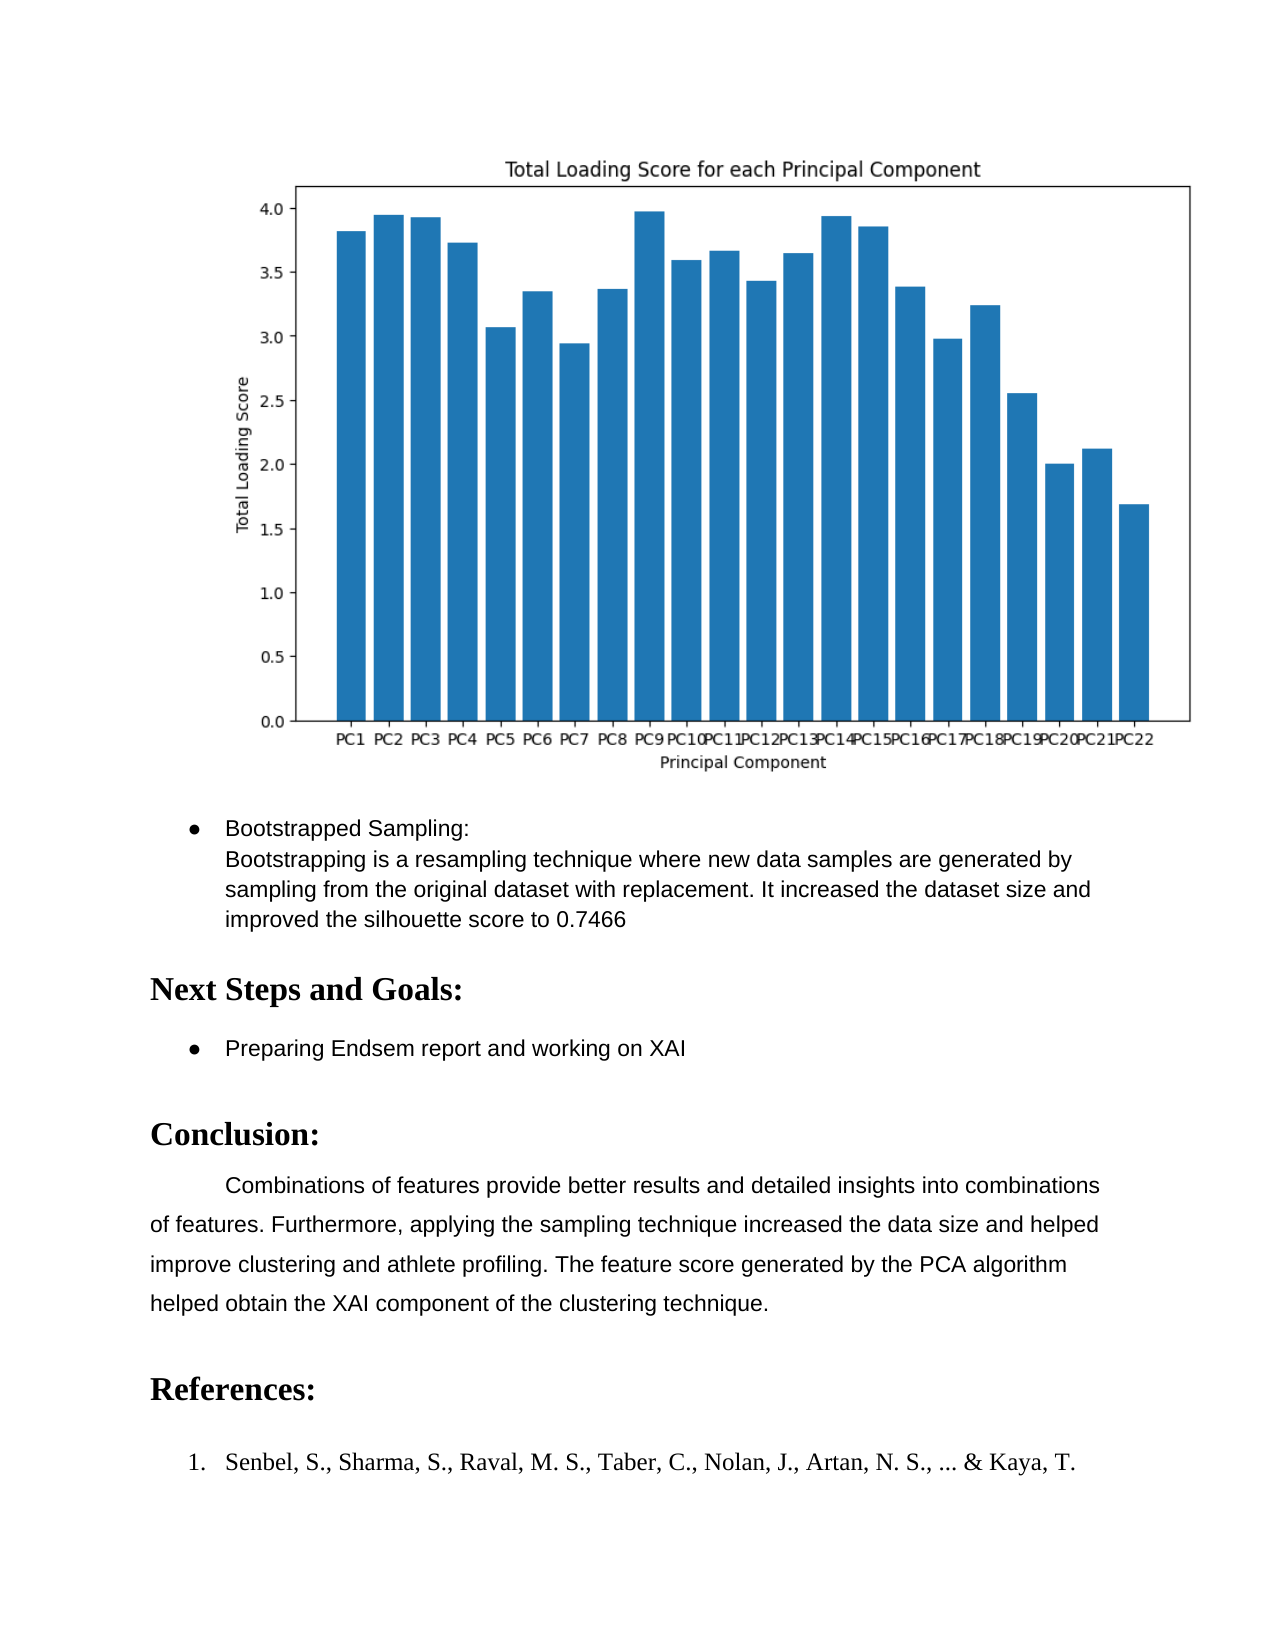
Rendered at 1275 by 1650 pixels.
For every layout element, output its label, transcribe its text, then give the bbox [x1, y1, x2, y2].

list Preparing Endsem report and working on XAI [187, 1035, 1125, 1062]
picture [225, 150, 1200, 782]
text Conclusion: [150, 1114, 1125, 1153]
subtitle Next Steps and Goals: [150, 969, 1125, 1008]
text References: [150, 1369, 1125, 1407]
text Bootstrapping is a resampling technique where new data samples are generated by sampling from the original dataset with replacement. It increased the dataset size and improved the silhouette score to 0.7466 [225, 846, 1125, 932]
list Bootstrapped Sampling: [187, 815, 1125, 842]
text Combinations of features provide better results and detailed insights into combinations of features. Furthermore, applying the sampling technique increased the data size and helped improve clustering and athlete profiling. The feature score generated by the PCA algorithm helped obtain the XAI component of the clustering technique. [150, 1172, 1125, 1317]
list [187, 1447, 1125, 1476]
